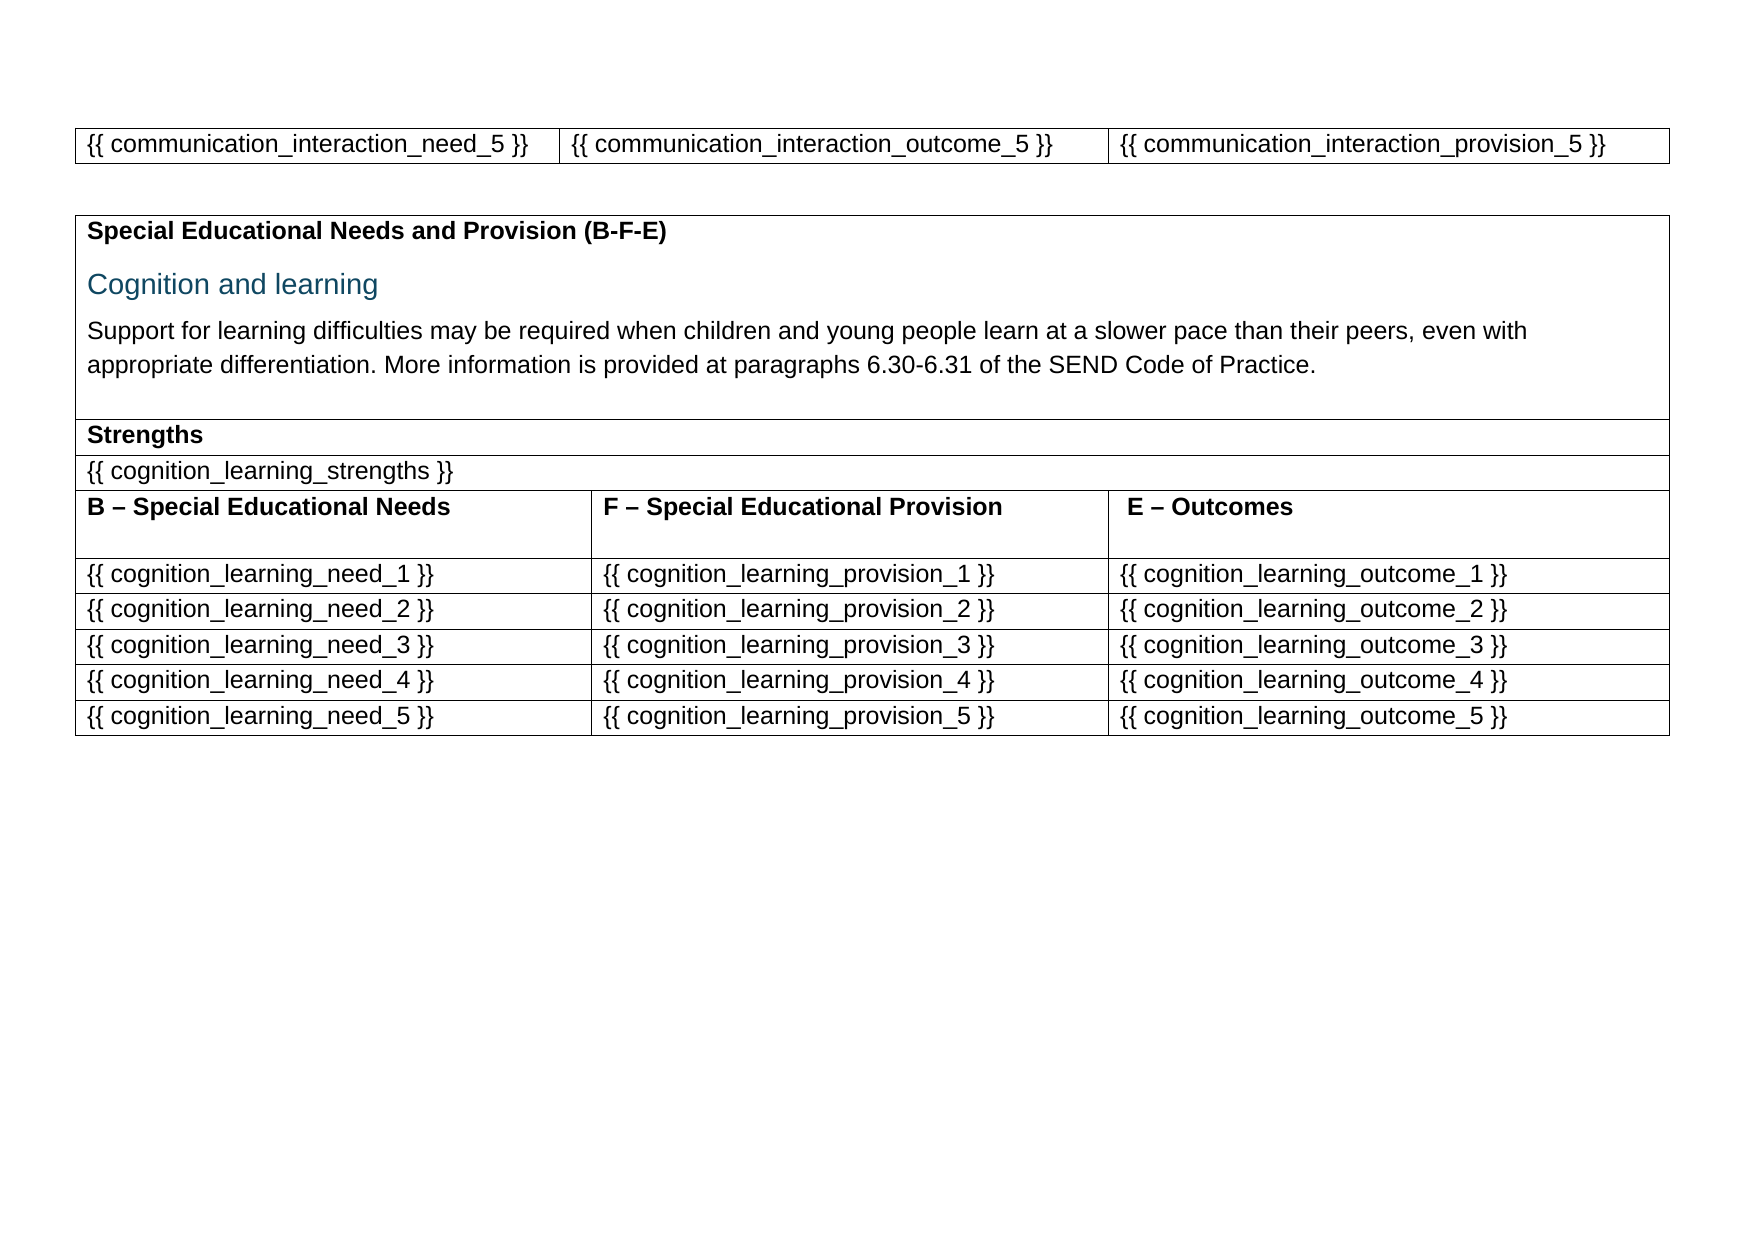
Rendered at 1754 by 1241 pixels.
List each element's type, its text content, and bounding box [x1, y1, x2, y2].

table_cell {{ communication_interaction_provision_5 }} [1109, 129, 1669, 163]
table_cell {{ cognition_learning_provision_2 }} [592, 594, 1108, 628]
table_cell {{ cognition_learning_outcome_1 }} [1109, 559, 1669, 593]
table_cell {{ cognition_learning_outcome_2 }} [1109, 594, 1669, 628]
table_header Special Educational Needs and Provision (B-F-E) Cognition and learning Support for learning difficulties may be required when children and young people learn at a slower pace than their peers, even with appropriate differentiation. More information is provided at paragraphs 6.30-6.31 of the SEND Code of Practice. [76, 216, 1669, 419]
table_cell {{ cognition_learning_need_5 }} [76, 701, 591, 735]
table_cell {{ cognition_learning_provision_5 }} [592, 701, 1108, 735]
table_cell {{ cognition_learning_provision_3 }} [592, 630, 1108, 664]
table_cell {{ communication_interaction_outcome_5 }} [560, 129, 1108, 163]
table_cell {{ cognition_learning_need_2 }} [76, 594, 591, 628]
table_cell {{ cognition_learning_outcome_3 }} [1109, 630, 1669, 664]
table_cell {{ cognition_learning_outcome_4 }} [1109, 665, 1669, 699]
table_cell B – Special Educational Needs [76, 491, 591, 557]
table_cell {{ cognition_learning_provision_1 }} [592, 559, 1108, 593]
table_cell {{ communication_interaction_need_5 }} [76, 129, 559, 163]
table_cell Strengths [76, 420, 1669, 455]
table_cell {{ cognition_learning_need_4 }} [76, 665, 591, 699]
table_cell {{ cognition_learning_outcome_5 }} [1109, 701, 1669, 735]
table_cell F – Special Educational Provision [592, 491, 1108, 557]
table_cell {{ cognition_learning_need_1 }} [76, 559, 591, 593]
table_cell {{ cognition_learning_strengths }} [76, 456, 1669, 490]
table_cell {{ cognition_learning_need_3 }} [76, 630, 591, 664]
table_cell {{ cognition_learning_provision_4 }} [592, 665, 1108, 699]
table_cell E – Outcomes [1109, 491, 1669, 557]
